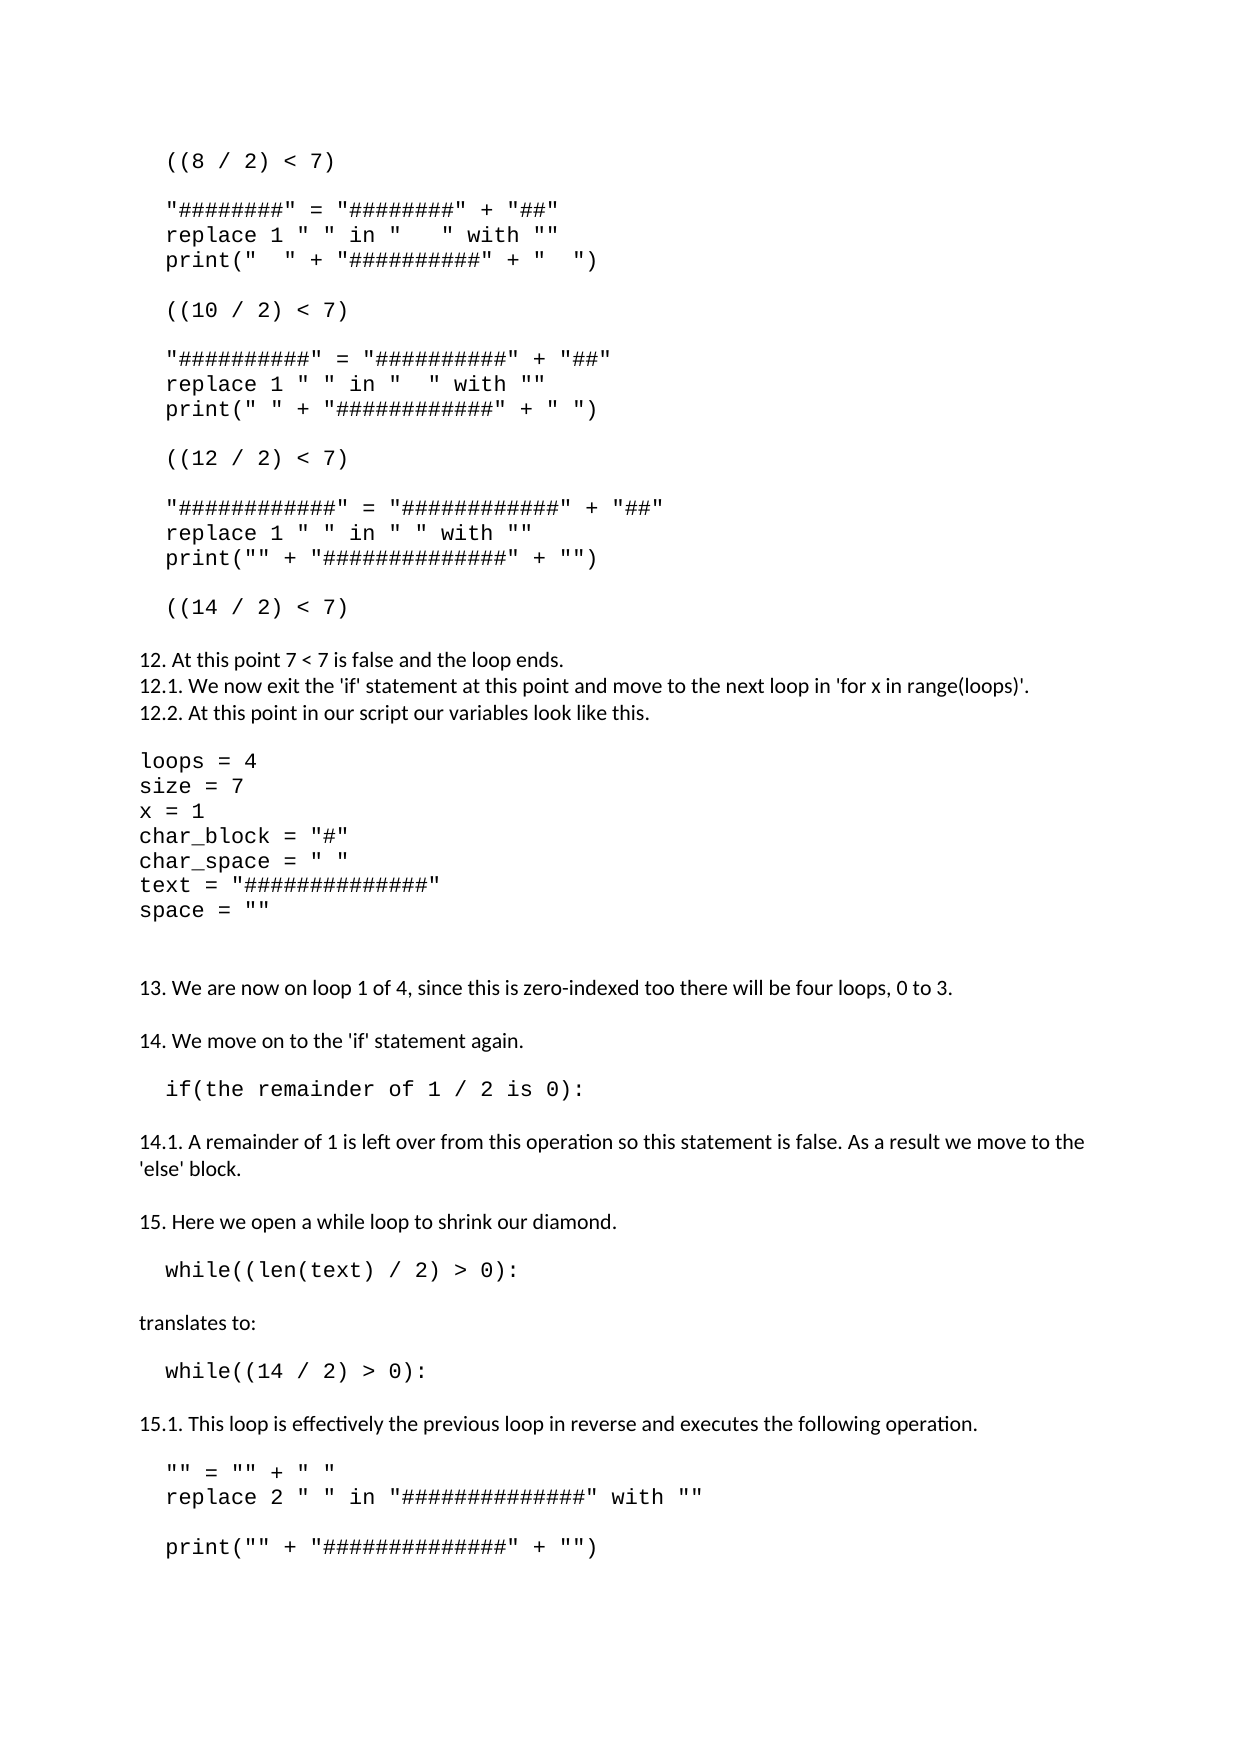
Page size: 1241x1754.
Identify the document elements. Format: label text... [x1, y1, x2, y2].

text 14.1. A remainder of 1 is left over from this operation so this statement is false. As a result we move to the 'else' block. [139, 1128, 1101, 1181]
text space = "" [139, 899, 1101, 924]
text replace 1 " " in " " with "" [139, 373, 1101, 398]
text 14. We move on to the 'if' statement again. [139, 1027, 1101, 1054]
text while((len(text) / 2) > 0): [139, 1259, 1101, 1284]
text ((8 / 2) < 7) [139, 150, 1101, 175]
text if(the remainder of 1 / 2 is 0): [139, 1078, 1101, 1103]
text print(" " + "##########" + " ") [139, 249, 1101, 274]
text ((14 / 2) < 7) [139, 596, 1101, 621]
text replace 1 " " in " " with "" [139, 224, 1101, 249]
text 13. We are now on loop 1 of 4, since this is zero-indexed too there will be four loops, 0 to 3. [139, 974, 1101, 1000]
text 12. At this point 7 < 7 is false and the loop ends. [139, 646, 1101, 672]
text "########" = "########" + "##" [139, 199, 1101, 224]
text text = "##############" [139, 874, 1101, 899]
text print(" " + "############" + " ") [139, 398, 1101, 423]
text "" = "" + " " [139, 1462, 1101, 1486]
text ((10 / 2) < 7) [139, 299, 1101, 323]
text print("" + "##############" + "") [139, 547, 1101, 571]
text print("" + "##############" + "") [139, 1536, 1101, 1561]
text loops = 4 [139, 751, 1101, 775]
text "############" = "############" + "##" [139, 497, 1101, 522]
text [139, 1486, 1101, 1511]
text x = 1 [139, 800, 1101, 825]
text 15. Here we open a while loop to shrink our diamond. [139, 1208, 1101, 1235]
text translates to: [139, 1309, 1101, 1336]
text char_space = " " [139, 850, 1101, 874]
text 12.2. At this point in our script our variables look like this. [139, 699, 1101, 726]
text while((14 / 2) > 0): [139, 1361, 1101, 1385]
text ((12 / 2) < 7) [139, 447, 1101, 472]
text size = 7 [139, 775, 1101, 800]
text "##########" = "##########" + "##" [139, 348, 1101, 373]
text 12.1. We now exit the 'if' statement at this point and move to the next loop in 'for x in range(loops)'. [139, 672, 1101, 699]
text 15.1. This loop is effectively the previous loop in reverse and executes the following operation. [139, 1410, 1101, 1437]
text replace 1 " " in " " with "" [139, 522, 1101, 547]
text char_block = "#" [139, 825, 1101, 850]
